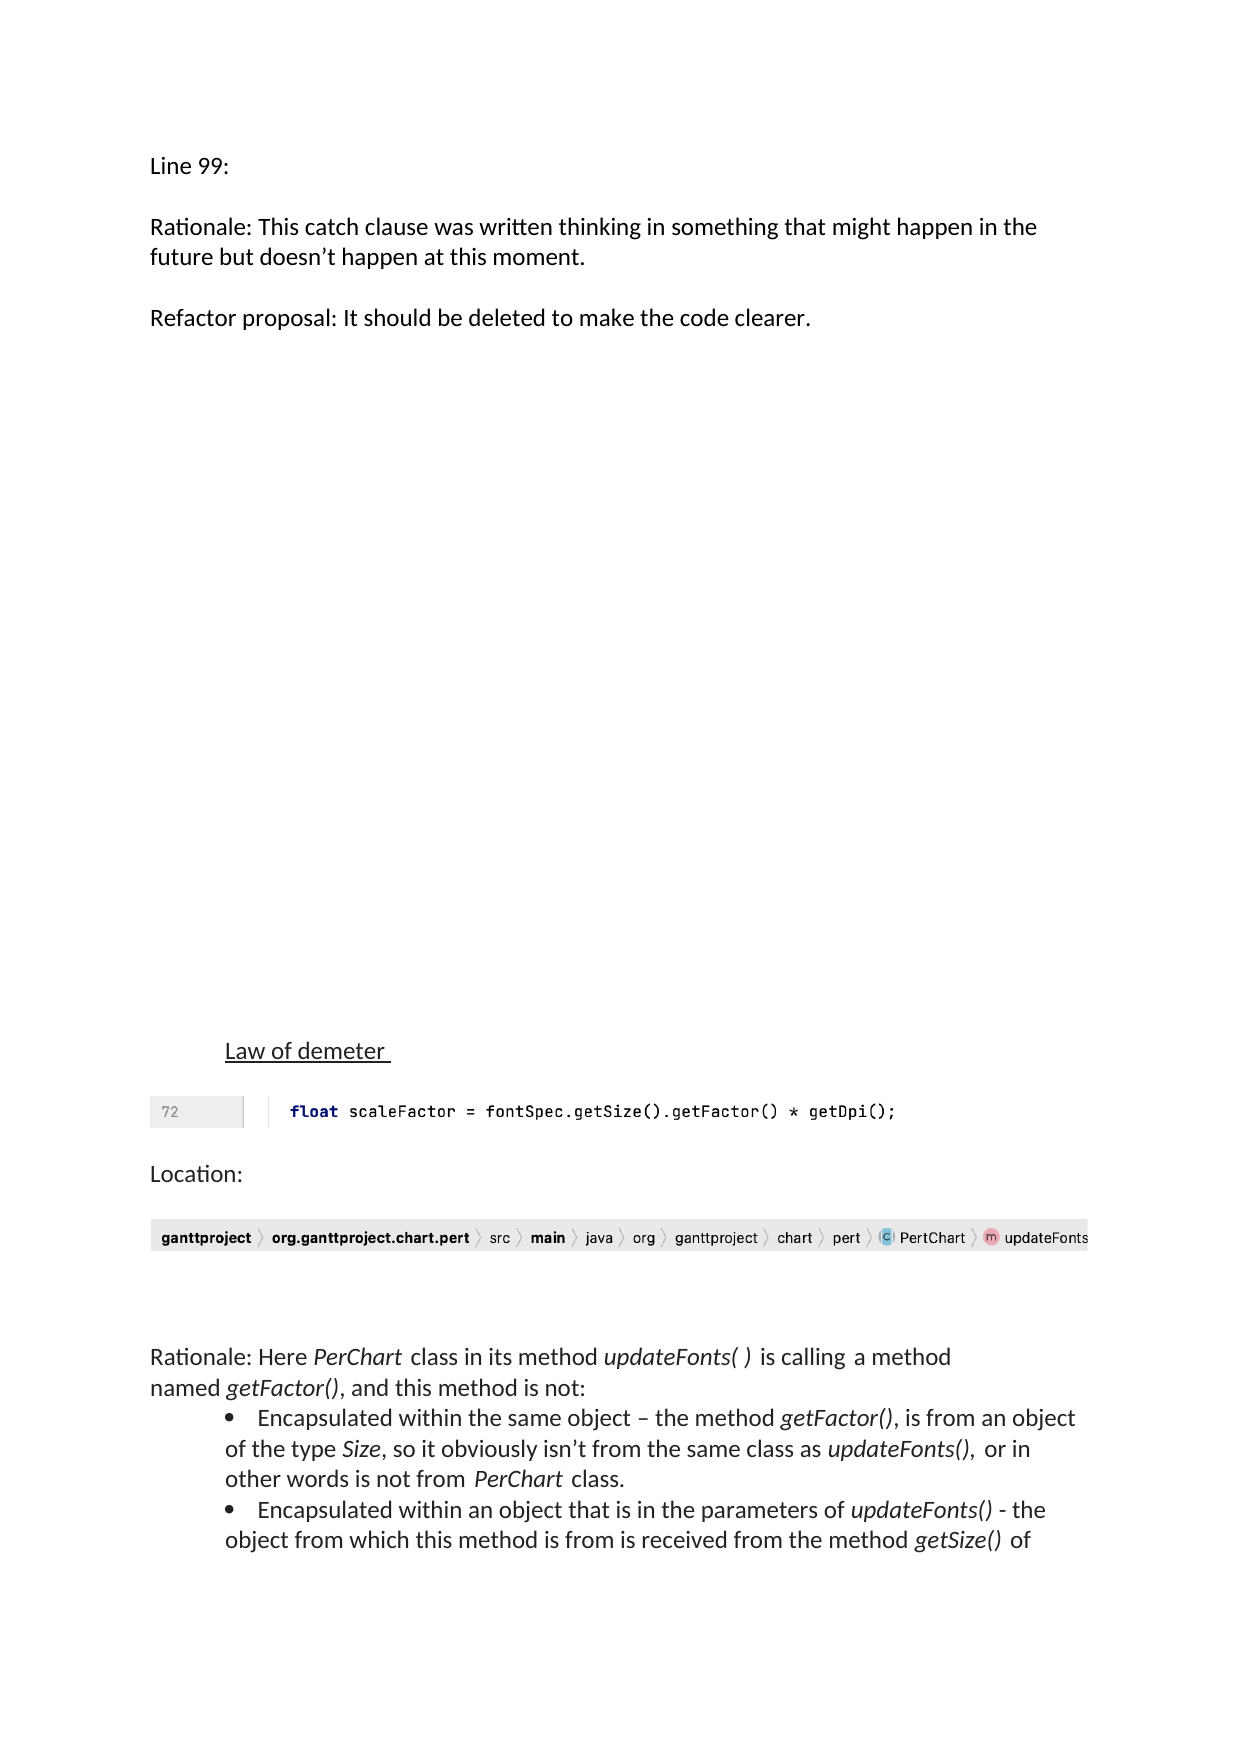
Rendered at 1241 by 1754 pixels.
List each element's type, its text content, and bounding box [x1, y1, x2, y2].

text · Encapsulated within the same object – the method getFactor(), is from an object of the type Size, so it obviously isn’t from the same class as updateFonts(), or in other words is not from PerChart class. [225, 1403, 1090, 1494]
text Refactor proposal: It should be deleted to make the code clearer. [150, 303, 1090, 333]
text Line 99: [150, 150, 1090, 181]
text Location: [150, 1158, 1090, 1189]
text Rationale: Here PerChart class in its method updateFonts( ) is calling a method named getFactor(), and this method is not: [150, 1342, 1090, 1403]
text Law of demeter [150, 1035, 1090, 1066]
text Rationale: This catch clause was written thinking in something that might happen in the future but doesn’t happen at this moment. [150, 211, 1090, 272]
picture [150, 1219, 1087, 1251]
picture [150, 1096, 1091, 1128]
